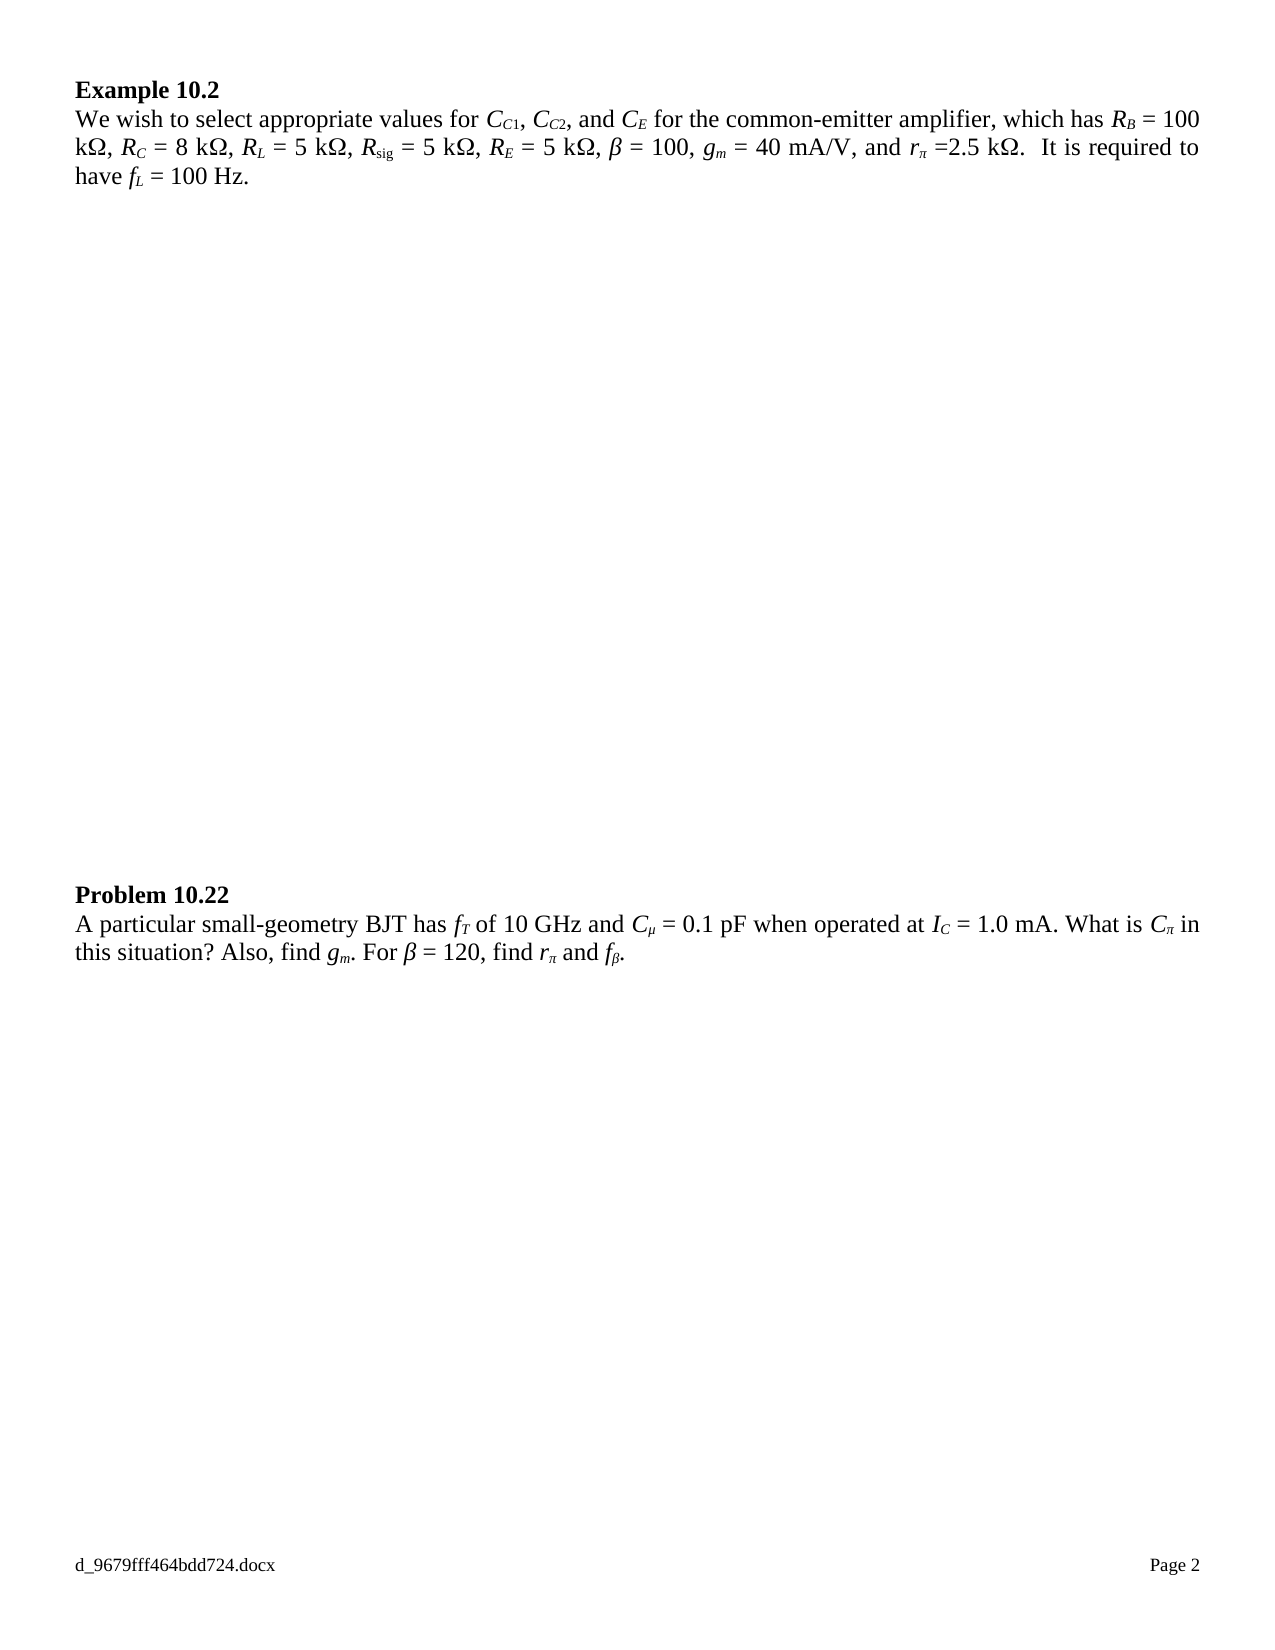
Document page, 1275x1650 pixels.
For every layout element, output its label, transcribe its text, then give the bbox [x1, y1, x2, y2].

text Example 10.2 [75, 75, 1200, 104]
text A particular small-geometry BJT has fT of 10 GHz and Cμ = 0.1 pF when operated at IC = 1.0 mA. What is Cπ in this situation? Also, find gm. For β = 120, find rπ and fβ. [75, 909, 1200, 966]
text Problem 10.22 [75, 880, 1200, 909]
text We wish to select appropriate values for CC1, CC2, and CE for the common-emitter amplifier, which has RB = 100 k, RC = 8 k, RL = 5 k, Rsig = 5 k, RE = 5 k, β = 100, gm = 40 mA/V, and rπ =2.5 k. It is required to have fL = 100 Hz. [75, 104, 1200, 190]
